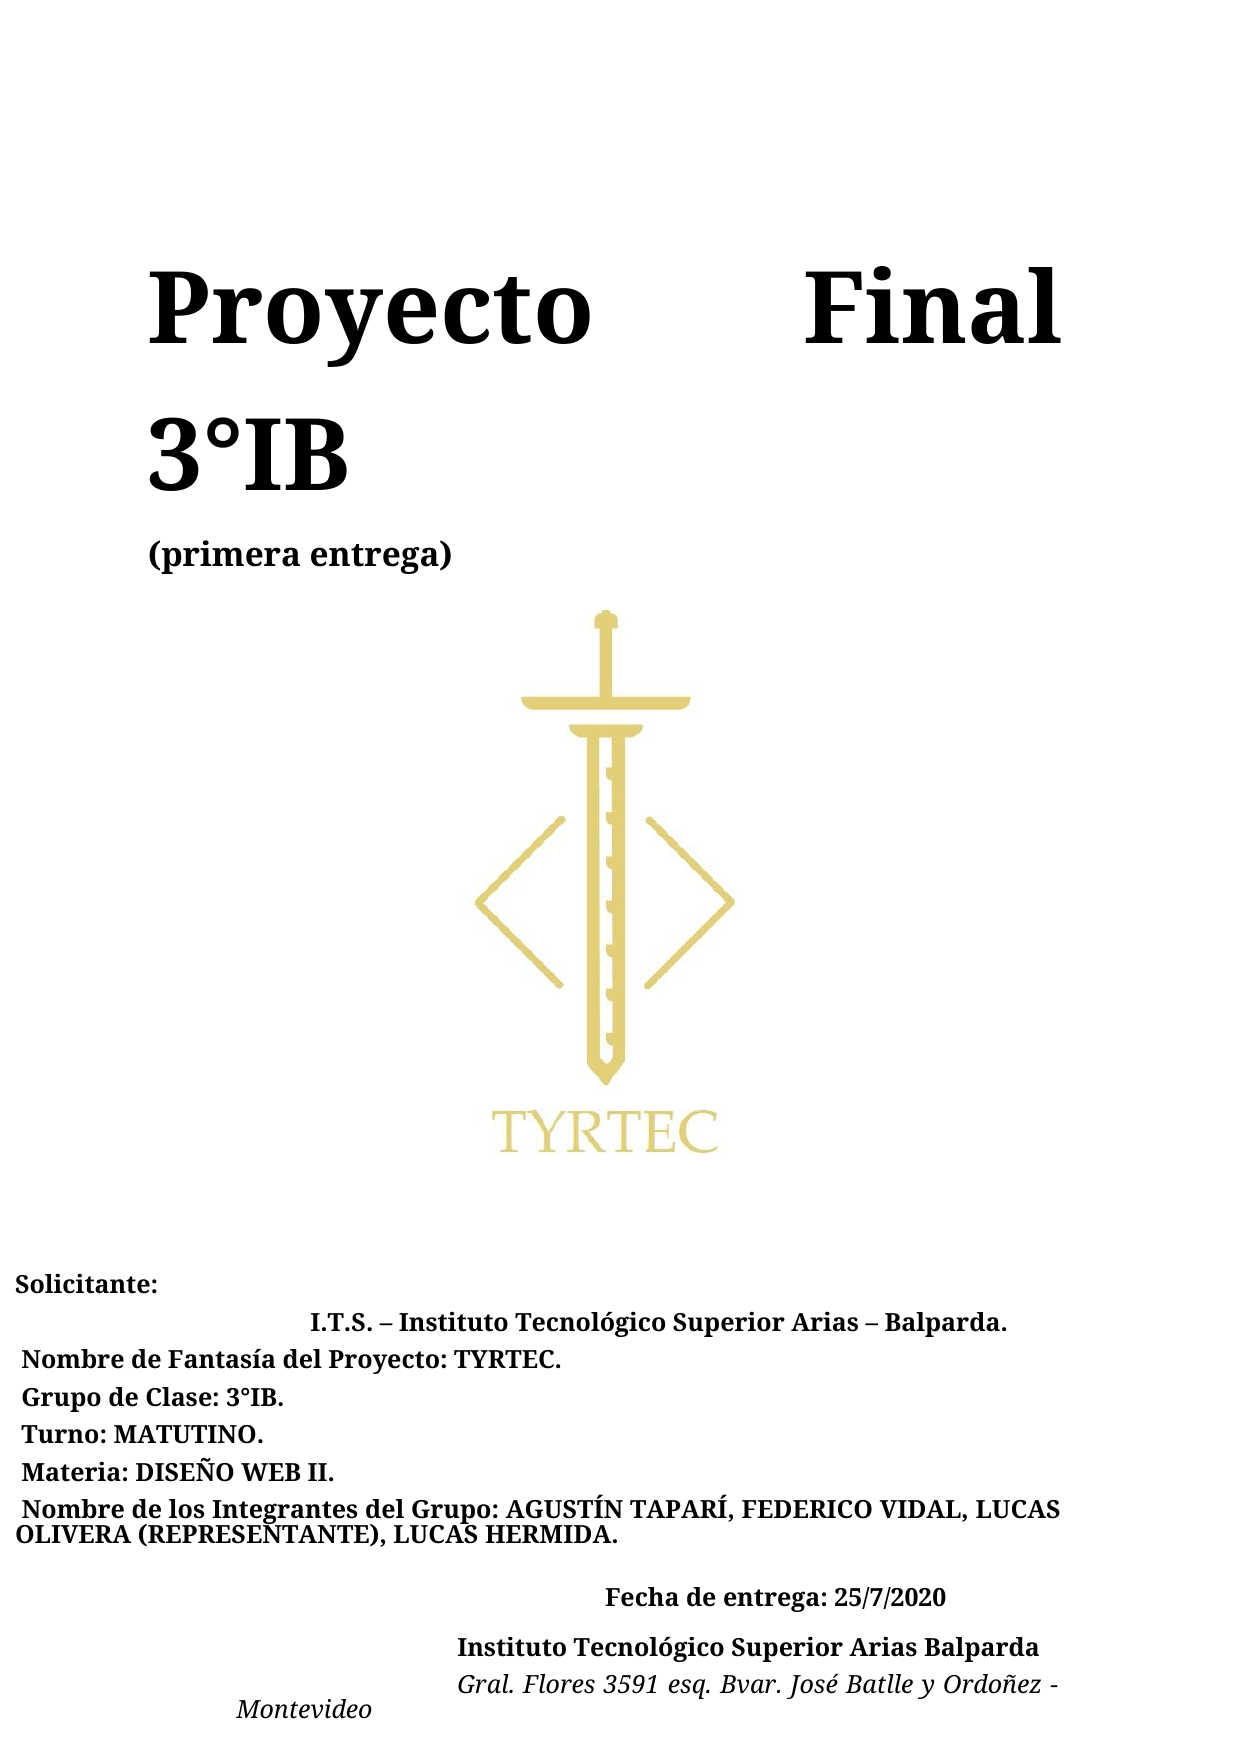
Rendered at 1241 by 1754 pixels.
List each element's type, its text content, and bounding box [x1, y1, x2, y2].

picture [330, 610, 881, 1188]
text (primera entrega) [148, 530, 1063, 576]
subtitle Proyecto Final 3°IB [148, 236, 1063, 519]
